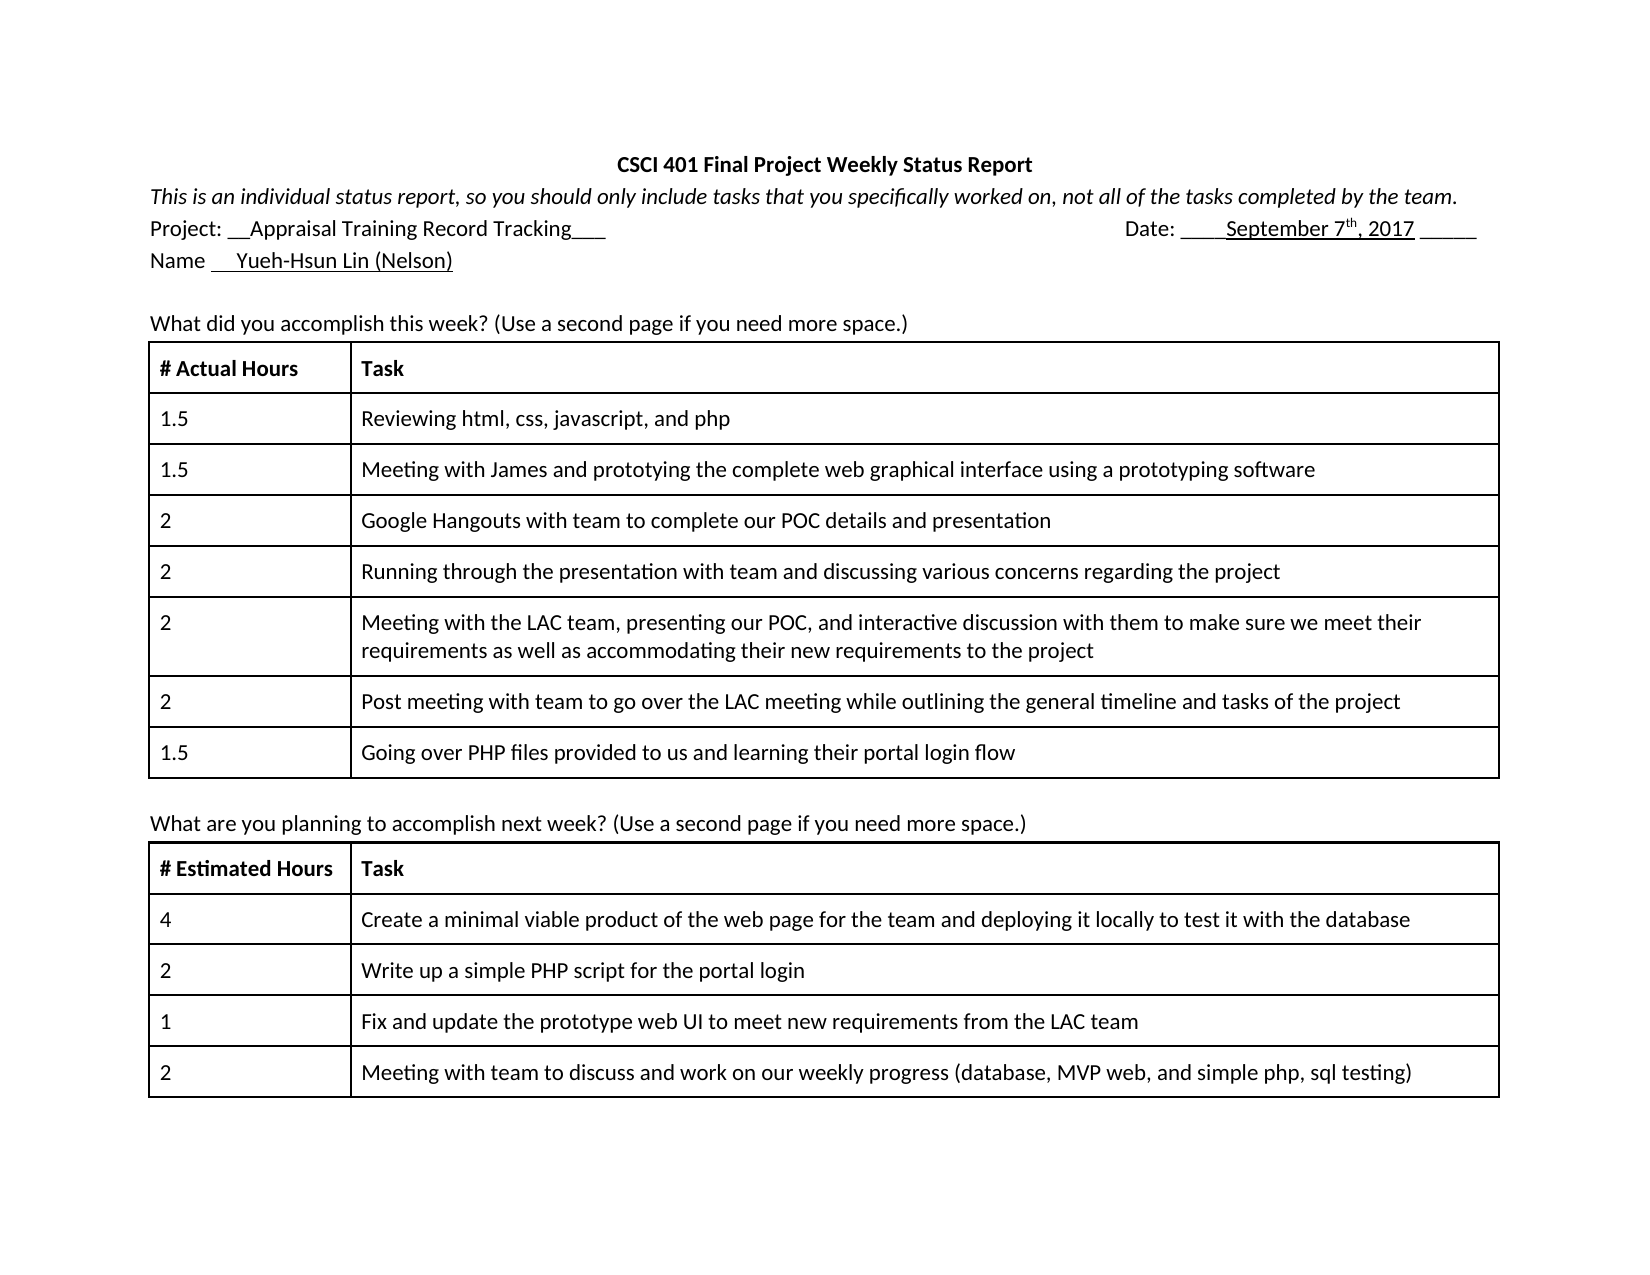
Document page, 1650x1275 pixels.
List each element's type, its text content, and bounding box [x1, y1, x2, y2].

table_cell 1 [150, 996, 350, 1045]
text What did you accomplish this week? (Use a second page if you need more space.) [150, 309, 1500, 337]
table_cell Meeting with James and prototying the complete web graphical interface using a prototyping software [352, 445, 1498, 494]
table_header Task [352, 343, 1498, 392]
table_cell 2 [150, 945, 350, 994]
table_cell 1.5 [150, 394, 350, 443]
table_cell 1.5 [150, 728, 350, 777]
table_cell 4 [150, 895, 350, 943]
table_cell Meeting with team to discuss and work on our weekly progress (database, MVP web, and simple php, sql testing) [352, 1047, 1498, 1096]
text Project: __Appraisal Training Record Tracking___ Date: ____September 7th, 2017 _____ [150, 214, 1500, 242]
table_cell 2 [150, 496, 350, 545]
table_cell Create a minimal viable product of the web page for the team and deploying it locally to test it with the database [352, 895, 1498, 943]
table_cell Running through the presentation with team and discussing various concerns regarding the project [352, 547, 1498, 596]
table_cell 2 [150, 547, 350, 596]
table_cell 2 [150, 598, 350, 675]
table_cell Google Hangouts with team to complete our POC details and presentation [352, 496, 1498, 545]
table_cell Post meeting with team to go over the LAC meeting while outlining the general timeline and tasks of the project [352, 677, 1498, 726]
table_cell 2 [150, 677, 350, 726]
table_header Task [352, 844, 1498, 892]
text Name Yueh-Hsun Lin (Nelson) [150, 247, 1500, 274]
table_cell Write up a simple PHP script for the portal login [352, 945, 1498, 994]
table_cell 1.5 [150, 445, 350, 494]
table_cell Fix and update the prototype web UI to meet new requirements from the LAC team [352, 996, 1498, 1045]
table_header # Estimated Hours [150, 844, 350, 892]
table_cell Going over PHP files provided to us and learning their portal login flow [352, 728, 1498, 777]
text This is an individual status report, so you should only include tasks that you specifically worked on, not all of the tasks completed by the team. [150, 182, 1500, 210]
text What are you planning to accomplish next week? (Use a second page if you need more space.) [150, 809, 1500, 837]
table_cell Meeting with the LAC team, presenting our POC, and interactive discussion with them to make sure we meet their requirements as well as accommodating their new requirements to the project [352, 598, 1498, 675]
text CSCI 401 Final Project Weekly Status Report [150, 150, 1500, 178]
table_header # Actual Hours [150, 343, 350, 392]
table_cell 2 [150, 1047, 350, 1096]
table_cell Reviewing html, css, javascript, and php [352, 394, 1498, 443]
